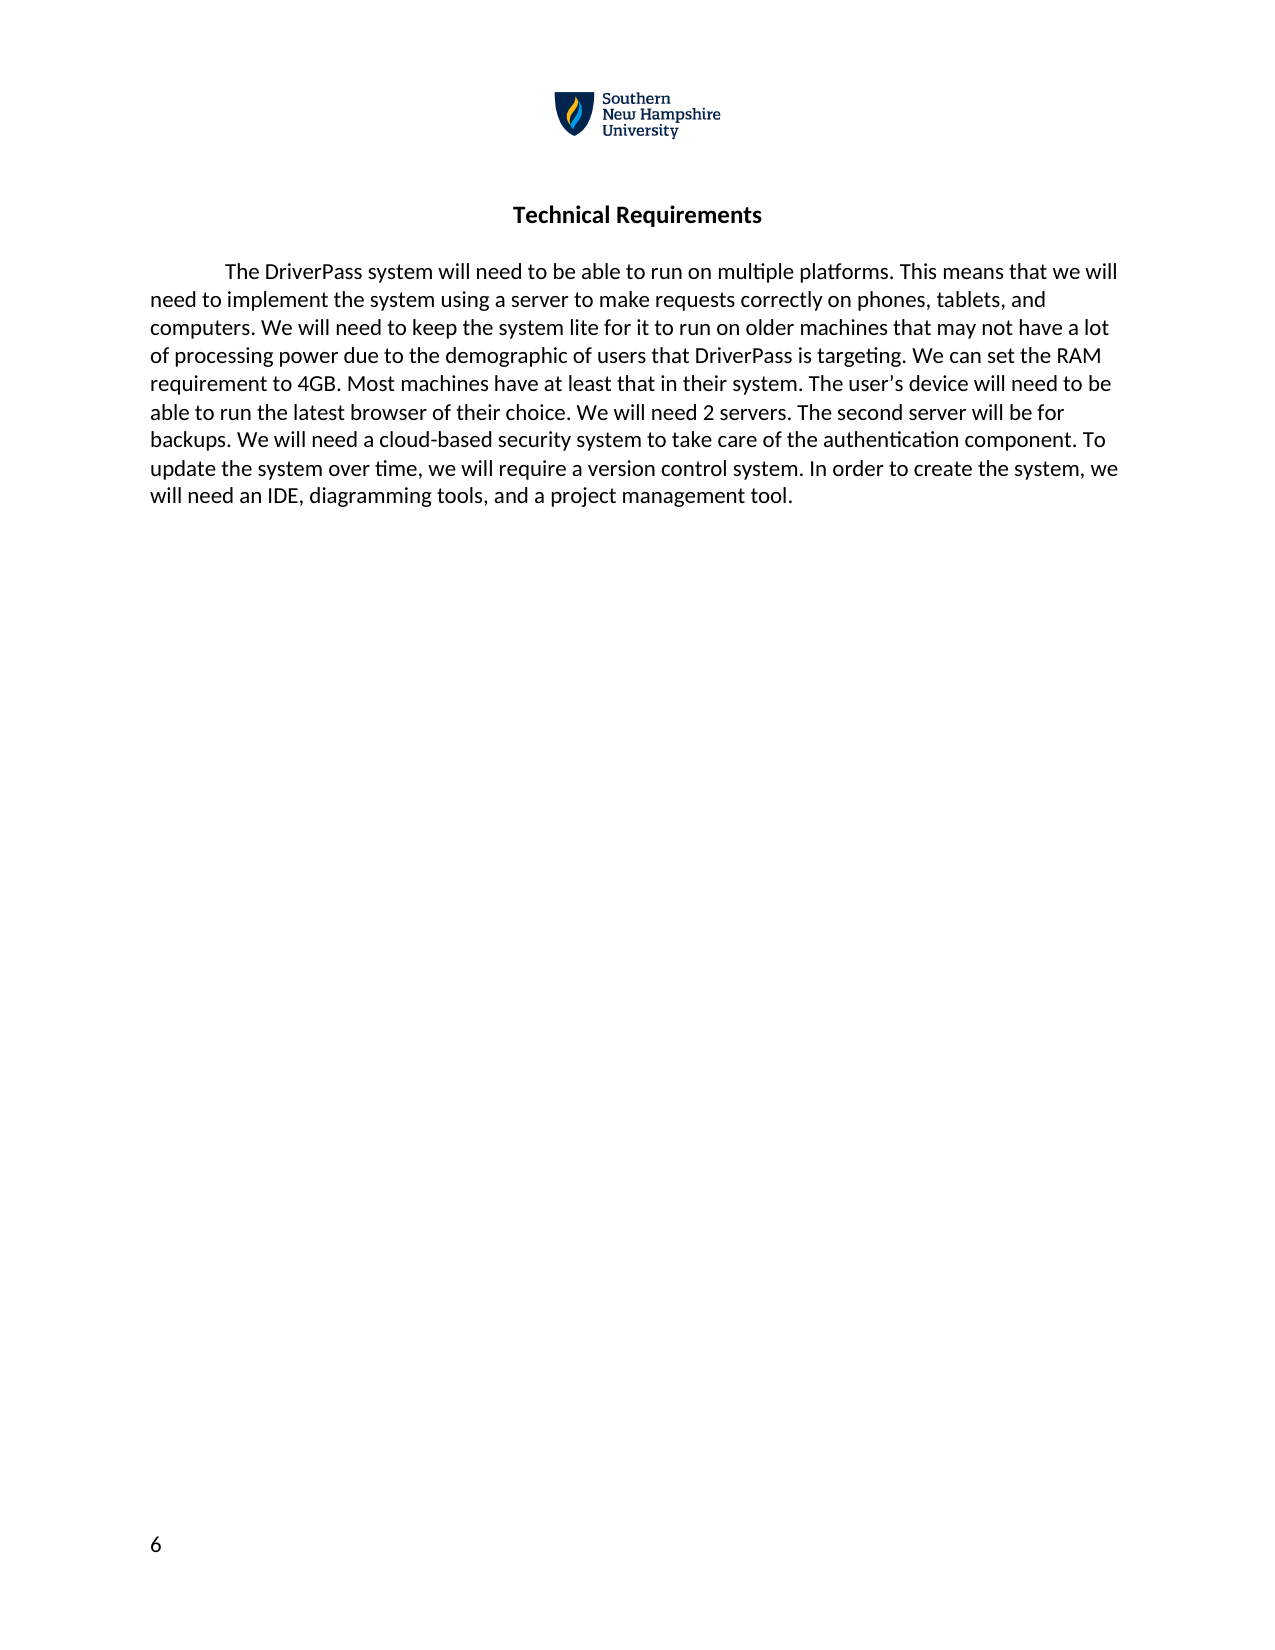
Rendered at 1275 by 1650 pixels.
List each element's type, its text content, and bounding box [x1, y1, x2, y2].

text The DriverPass system will need to be able to run on multiple platforms. This means that we will need to implement the system using a server to make requests correctly on phones, tablets, and computers. We will need to keep the system lite for it to run on older machines that may not have a lot of processing power due to the demographic of users that DriverPass is targeting. We can set the RAM requirement to 4GB. Most machines have at least that in their system. The user’s device will need to be able to run the latest browser of their choice. We will need 2 servers. The second server will be for backups. We will need a cloud-based security system to take care of the authentication component. To update the system over time, we will require a version control system. In order to create the system, we will need an IDE, diagramming tools, and a project management tool. [150, 257, 1125, 510]
subtitle Technical Requirements [150, 199, 1125, 229]
picture [546, 75, 729, 154]
